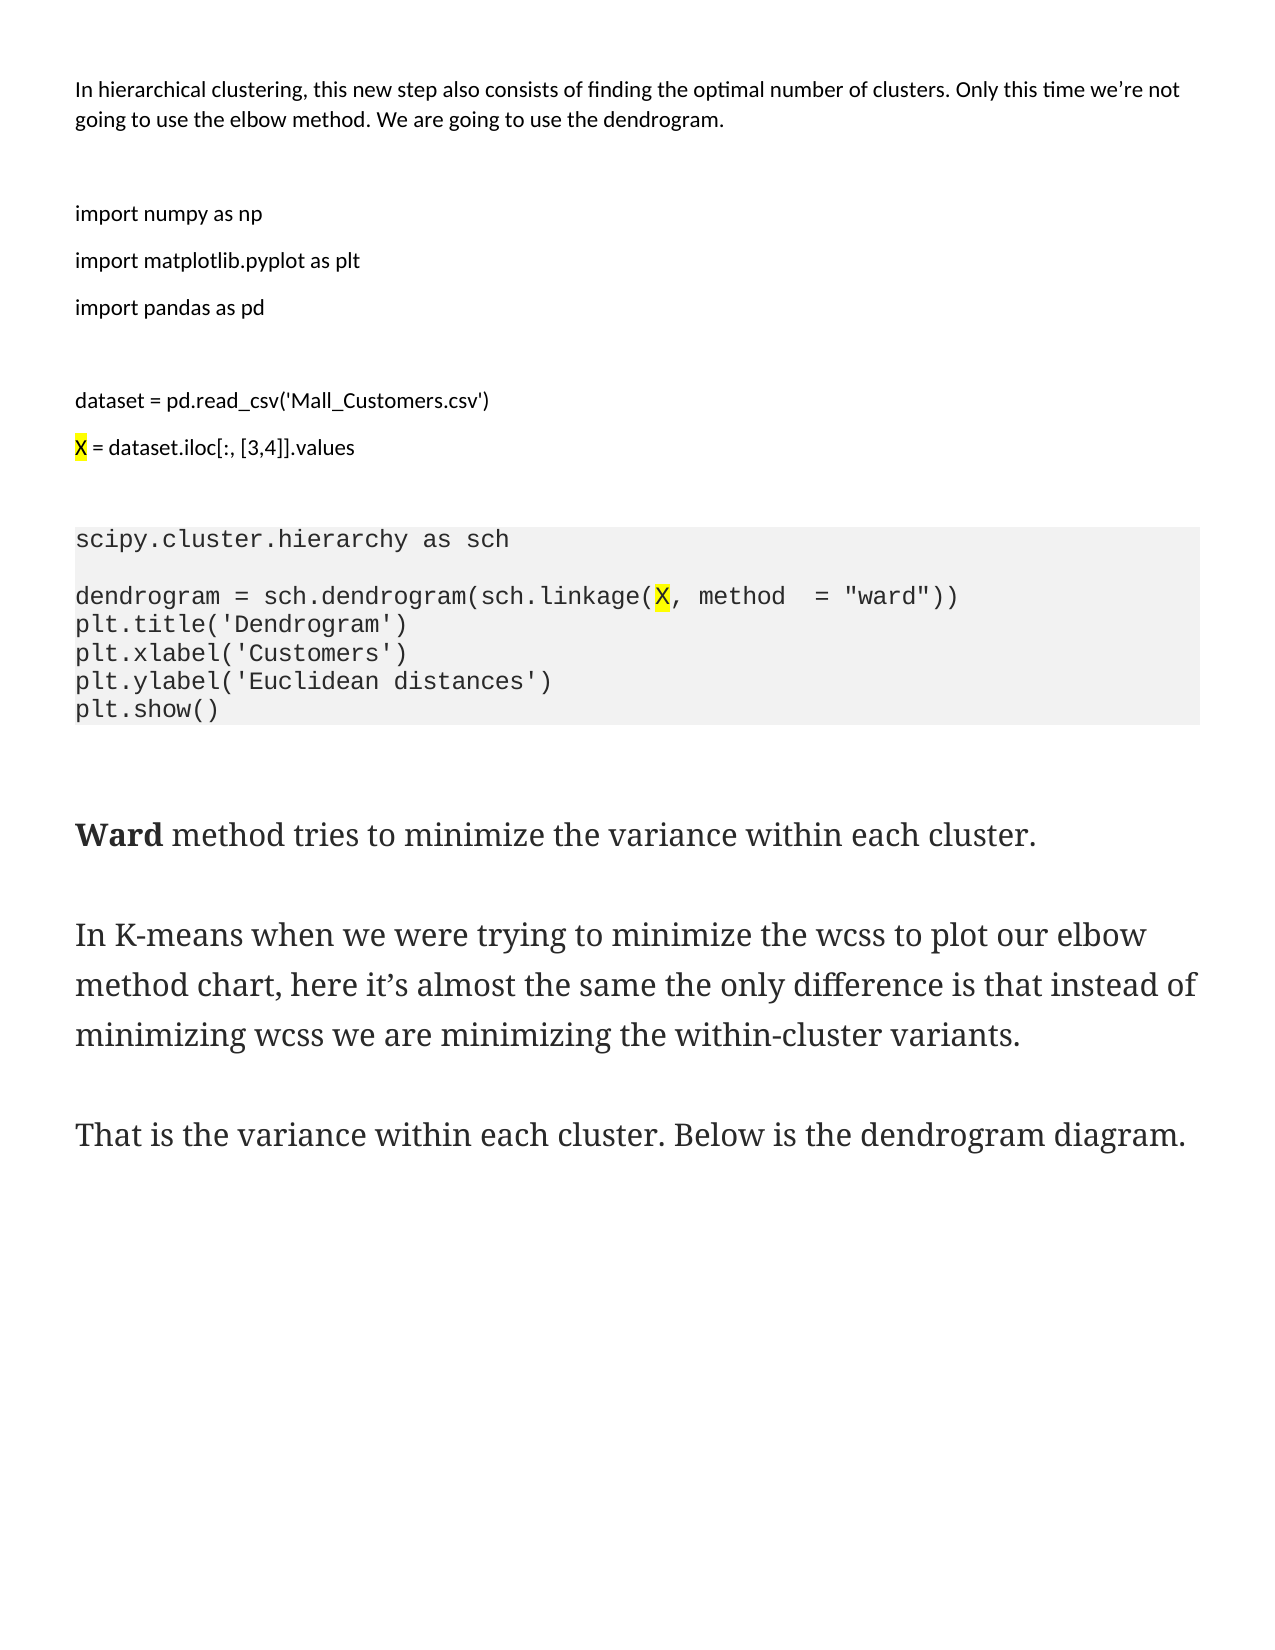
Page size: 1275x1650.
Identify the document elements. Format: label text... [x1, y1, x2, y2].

text X = dataset.iloc[:, [3,4]].values [87, 433, 1200, 461]
text dataset = pd.read_csv('Mall_Customers.csv') [75, 386, 1200, 414]
text import matplotlib.pyplot as plt [75, 246, 1200, 274]
text scipy.cluster.hierarchy as sch [75, 527, 1200, 555]
text import pandas as pd [75, 293, 1200, 321]
text In K-means when we were trying to minimize the wcss to plot our elbow method chart, here it’s almost the same the only difference is that instead of minimizing wcss we are minimizing the within-cluster variants. [75, 906, 1200, 1056]
text dendrogram = sch.dendrogram(sch.linkage(X, method = "ward")) plt.title('Dendrogram') plt.xlabel('Customers') plt.ylabel('Euclidean distances') plt.show() [75, 584, 1200, 725]
text Ward method tries to minimize the variance within each cluster. [75, 806, 1200, 856]
text That is the variance within each cluster. Below is the dendrogram diagram. [75, 1106, 1200, 1156]
text import numpy as np [75, 199, 1200, 227]
text In hierarchical clustering, this new step also consists of finding the optimal number of clusters. Only this time we’re not going to use the elbow method. We are going to use the dendrogram. [75, 75, 1200, 133]
